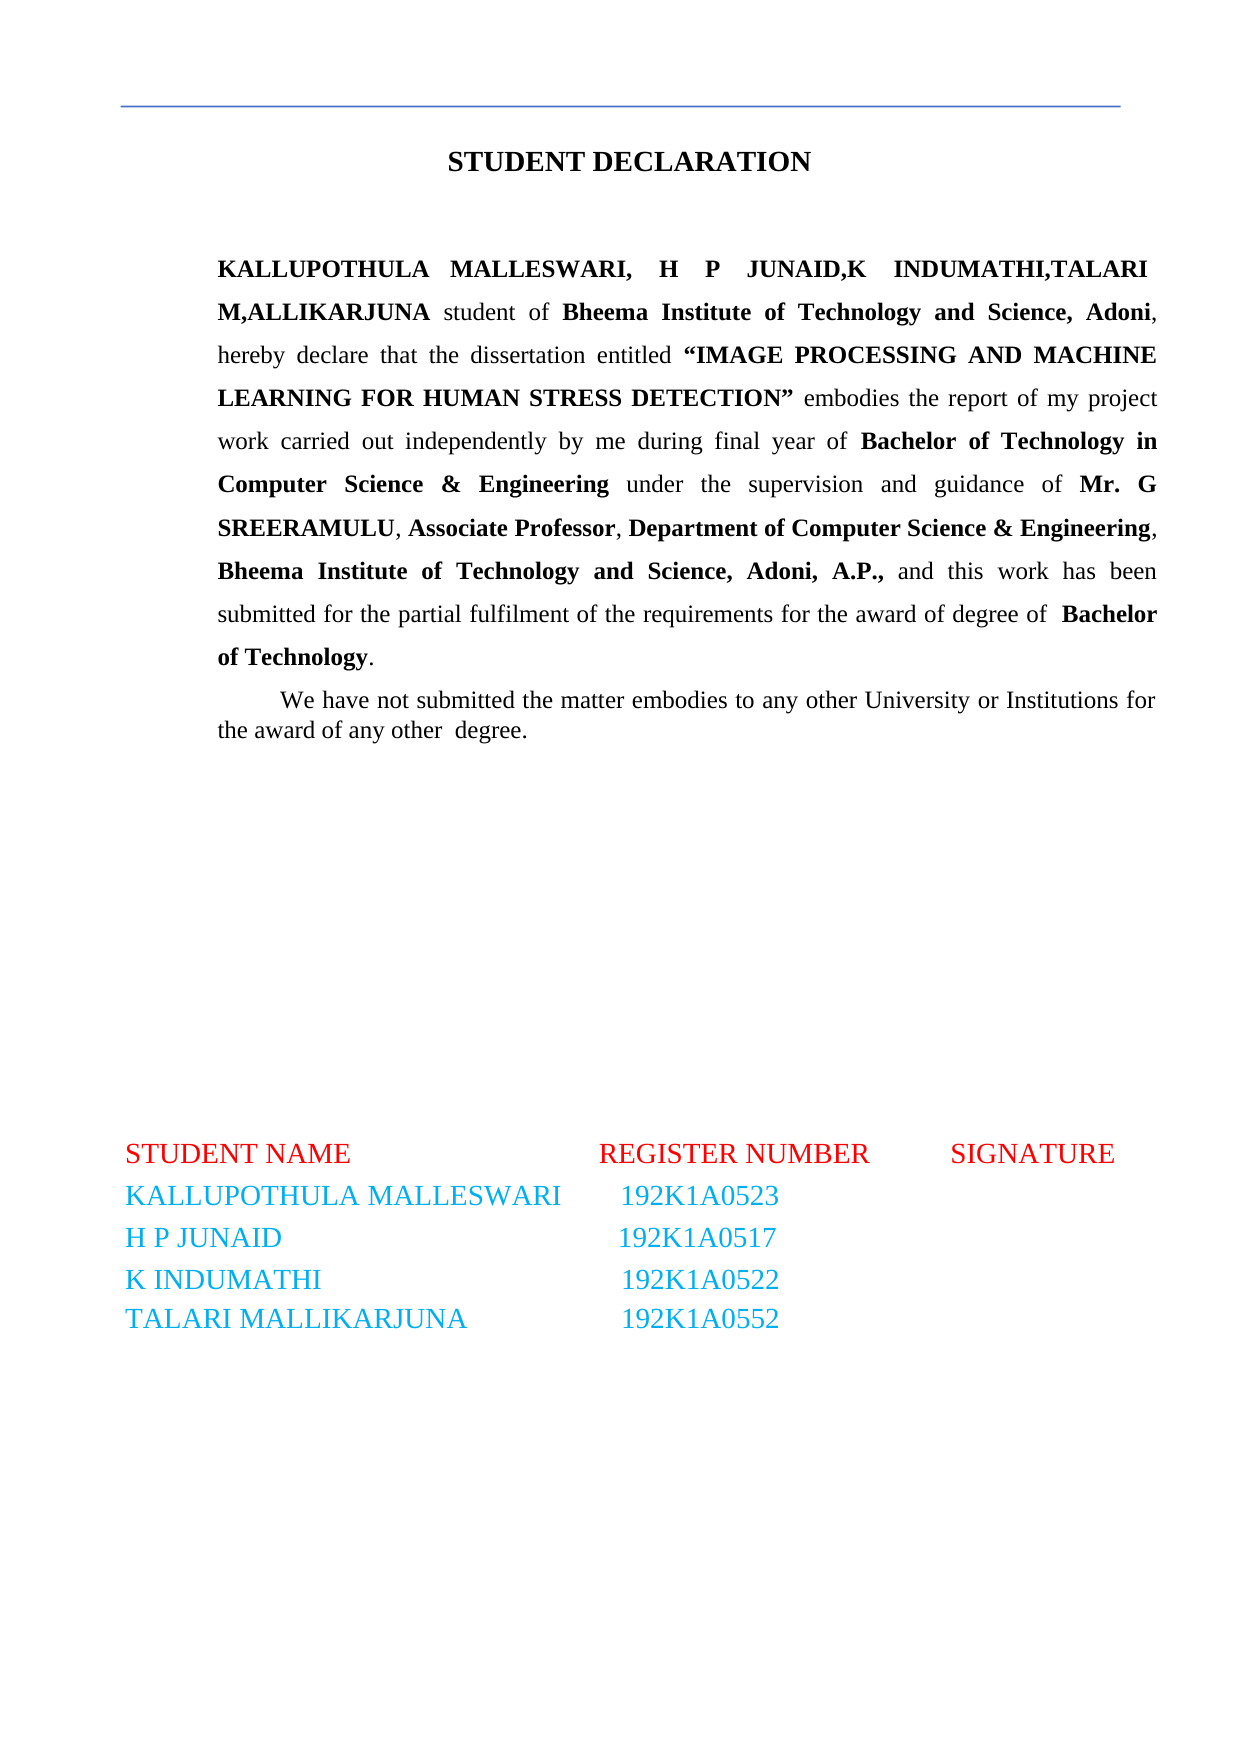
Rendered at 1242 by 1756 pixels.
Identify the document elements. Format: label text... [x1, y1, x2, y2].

text K INDUMATHI 192K1A0522 [125, 1262, 1198, 1296]
text M,ALLIKARJUNA student of Bheema Institute of Technology and Science, Adoni, hereby declare that the dissertation entitled “IMAGE PROCESSING AND MACHINE LEARNING FOR HUMAN STRESS DETECTION” embodies the report of my project work carried out independently by me during final year of Bachelor of Technology in Computer Science & Engineering under the supervision and guidance of Mr. G SREERAMULU, Associate Professor, Department of Computer Science & Engineering, Bheema Institute of Technology and Science, Adoni, A.P., and this work has been submitted for the partial fulfilment of the requirements for the award of degree of Bachelor of Technology. [217, 297, 1157, 671]
picture [620, 1229, 624, 1245]
text We have not submitted the matter embodies to any other University or Institutions for the award of any other degree. [217, 685, 1157, 744]
text TALARI MALLIKARJUNA 192K1A0552 [125, 1301, 1198, 1334]
text STUDENT DECLARATION [445, 144, 813, 177]
text H P JUNAID 192K1A0517 [125, 1220, 1198, 1254]
text KALLUPOTHULA MALLESWARI, H P JUNAID,K INDUMATHI,TALARI [217, 254, 1198, 283]
picture [688, 1310, 692, 1326]
picture [688, 1271, 692, 1287]
text STUDENT NAME REGISTER NUMBER SIGNATURE KALLUPOTHULA MALLESWARI 192K1A0523 [125, 1136, 1117, 1212]
